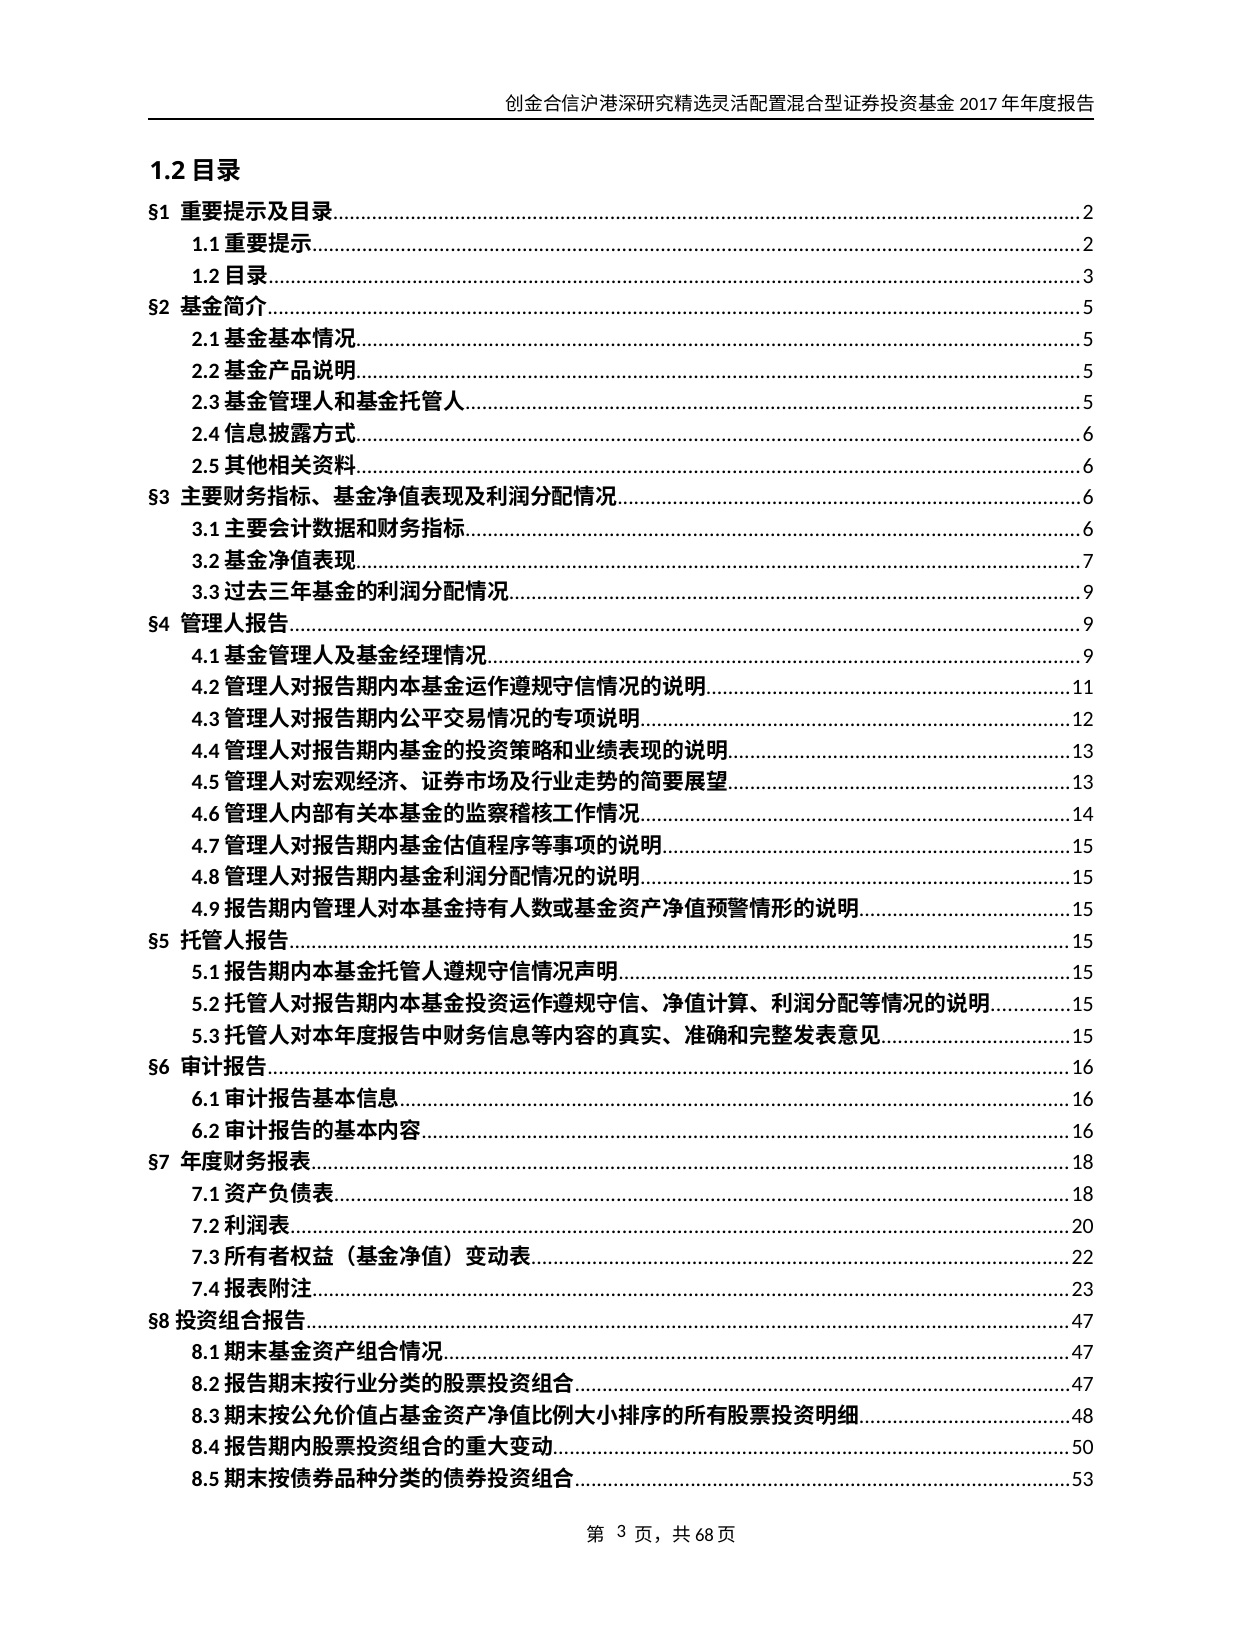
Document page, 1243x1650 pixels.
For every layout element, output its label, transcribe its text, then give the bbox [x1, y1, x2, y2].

text §7 年度财务报表 18 [148, 1144, 1094, 1176]
text 1.1 重要提示 2 [191, 226, 1094, 258]
text 2.4 信息披露方式 6 [191, 416, 1094, 448]
text 2.3 基金管理人和基金托管人 5 [191, 384, 1094, 416]
text 1.2 目录 [149, 151, 1094, 187]
text 4.1 基金管理人及基金经理情况 9 [191, 638, 1094, 669]
text 7.3 所有者权益（基金净值）变动表 22 [191, 1239, 1094, 1271]
text 7.2 利润表 20 [191, 1208, 1094, 1239]
text §1 重要提示及目录 2 [148, 194, 1094, 226]
text 4.3 管理人对报告期内公平交易情况的专项说明 12 [191, 701, 1094, 733]
text 8.1 期末基金资产组合情况 47 [191, 1334, 1094, 1366]
text 7.1 资产负债表 18 [191, 1176, 1094, 1208]
text §2 基金简介 5 [148, 289, 1094, 321]
text 5.3 托管人对本年度报告中财务信息等内容的真实、准确和完整发表意见 15 [191, 1018, 1094, 1049]
text 1.2 目录 3 [191, 258, 1094, 289]
text 8.2 报告期末按行业分类的股票投资组合 47 [191, 1366, 1094, 1398]
text 6.2 审计报告的基本内容 16 [191, 1113, 1094, 1144]
text 3.3 过去三年基金的利润分配情况 9 [191, 574, 1094, 606]
text 2.5 其他相关资料 6 [191, 448, 1094, 479]
text 4.2 管理人对报告期内本基金运作遵规守信情况的说明 11 [191, 669, 1094, 701]
text 7.4 报表附注 23 [191, 1271, 1094, 1303]
text 8.3 期末按公允价值占基金资产净值比例大小排序的所有股票投资明细 48 [191, 1398, 1094, 1429]
text 4.5 管理人对宏观经济、证券市场及行业走势的简要展望 13 [191, 764, 1094, 796]
text §5 托管人报告 15 [148, 923, 1094, 954]
text 4.8 管理人对报告期内基金利润分配情况的说明 15 [191, 859, 1094, 891]
text 3.2 基金净值表现 7 [191, 543, 1094, 574]
text 8.5 期末按债券品种分类的债券投资组合 53 [191, 1461, 1094, 1493]
text 5.2 托管人对报告期内本基金投资运作遵规守信、净值计算、利润分配等情况的说明 15 [191, 986, 1094, 1018]
text §4 管理人报告 9 [148, 606, 1094, 638]
text 2.1 基金基本情况 5 [191, 321, 1094, 353]
text §8 投资组合报告 47 [148, 1303, 1094, 1334]
text 4.9 报告期内管理人对本基金持有人数或基金资产净值预警情形的说明 15 [191, 891, 1094, 923]
text 5.1 报告期内本基金托管人遵规守信情况声明 15 [191, 954, 1094, 986]
text 4.7 管理人对报告期内基金估值程序等事项的说明 15 [191, 828, 1094, 859]
text 4.4 管理人对报告期内基金的投资策略和业绩表现的说明 13 [191, 733, 1094, 764]
text 8.4 报告期内股票投资组合的重大变动 50 [191, 1429, 1094, 1461]
text 3.1 主要会计数据和财务指标 6 [191, 511, 1094, 543]
text §6 审计报告 16 [148, 1049, 1094, 1081]
text §3 主要财务指标、基金净值表现及利润分配情况 6 [148, 479, 1094, 511]
text 2.2 基金产品说明 5 [191, 353, 1094, 384]
text 4.6 管理人内部有关本基金的监察稽核工作情况 14 [191, 796, 1094, 828]
text 6.1 审计报告基本信息 16 [191, 1081, 1094, 1113]
